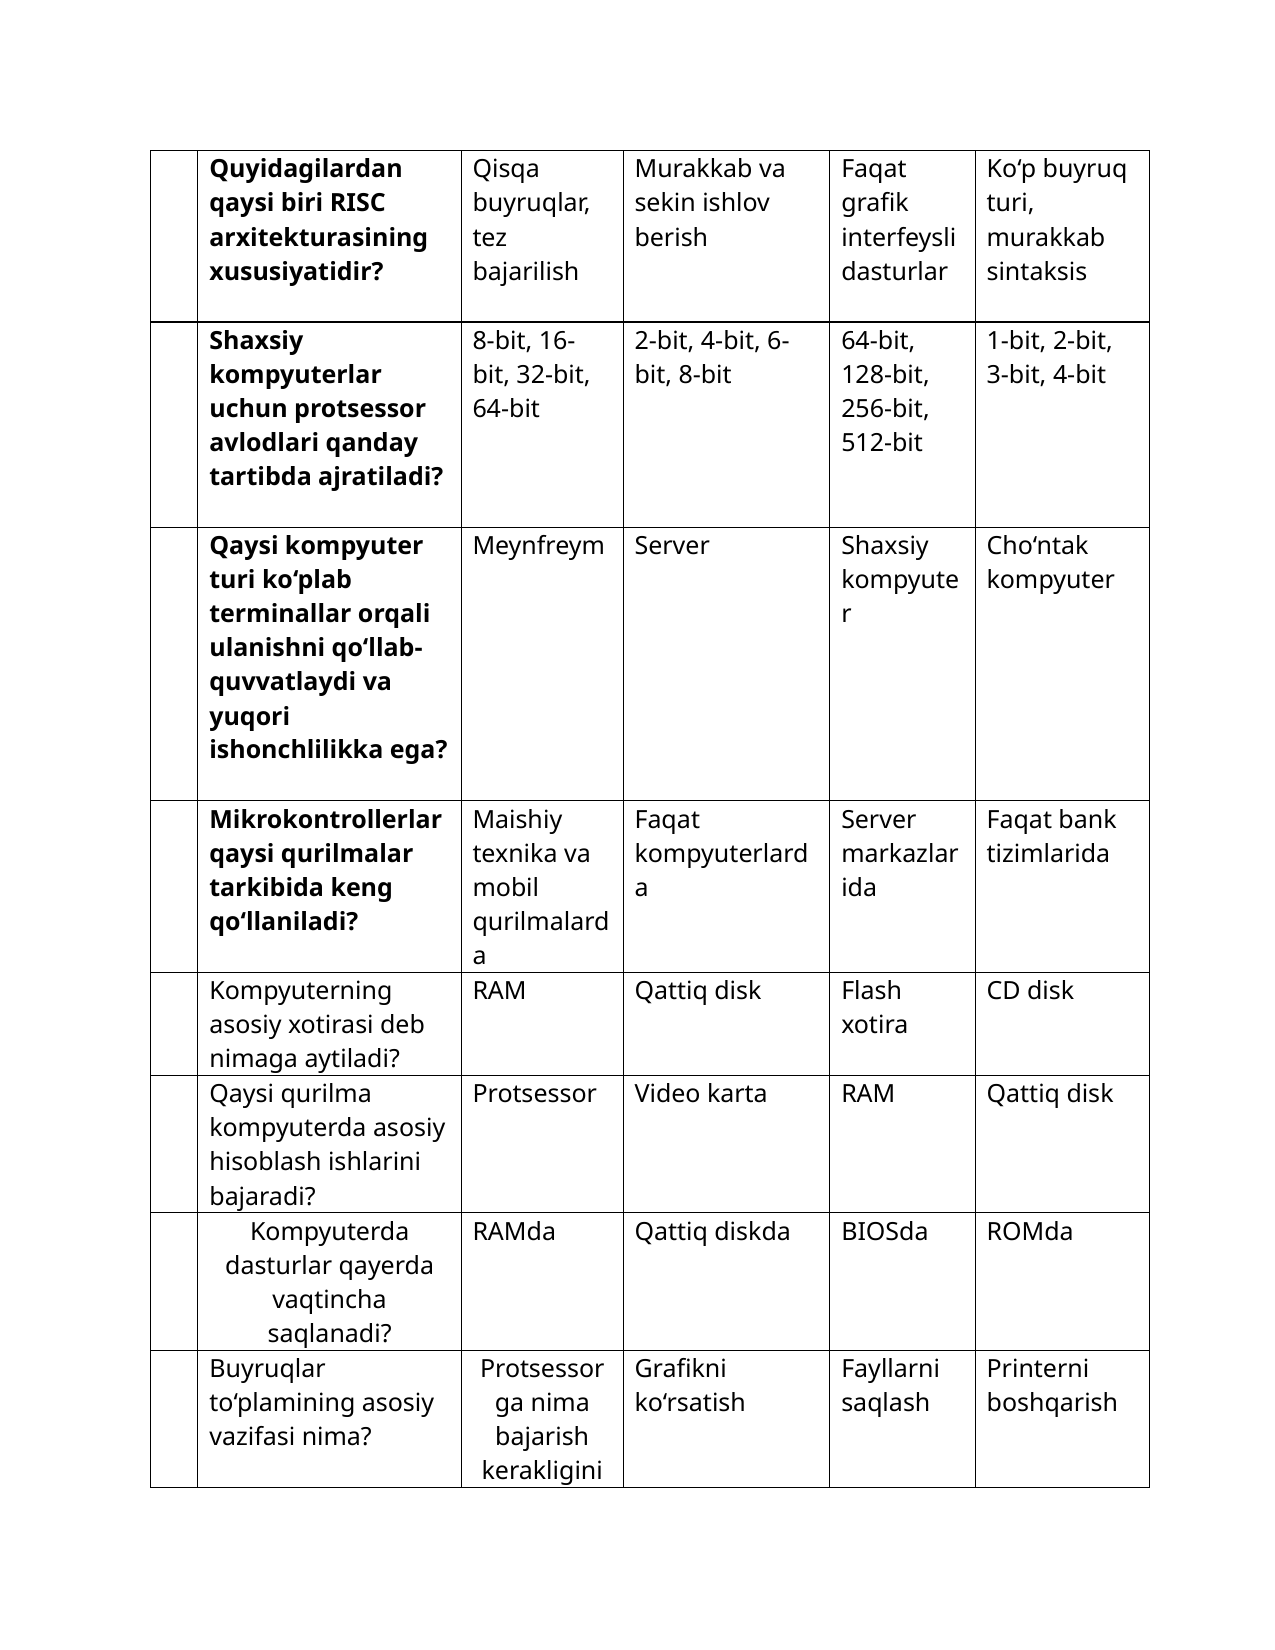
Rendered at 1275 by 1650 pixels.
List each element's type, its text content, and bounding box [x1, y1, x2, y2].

table_cell Kompyuterda dasturlar qayerda vaqtincha saqlanadi? [198, 1213, 461, 1349]
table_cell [198, 1351, 461, 1487]
table_cell Faqat kompyuterlarda [624, 801, 829, 972]
table_cell Cho‘ntak kompyuter [976, 528, 1149, 800]
table_cell Fayllarni saqlash [830, 1351, 975, 1487]
table_cell ROMda [976, 1213, 1149, 1349]
table_cell RAM [462, 973, 623, 1075]
table_cell Kompyuterning asosiy xotirasi deb nimaga aytiladi? [198, 973, 461, 1075]
table_cell [151, 1076, 197, 1212]
table_cell Faqat bank tizimlarida [976, 801, 1149, 972]
table_cell 1-bit, 2-bit, 3-bit, 4-bit [976, 323, 1149, 527]
table_cell RAMda [462, 1213, 623, 1349]
table_cell Qaysi qurilma kompyuterda asosiy hisoblash ishlarini bajaradi? [198, 1076, 461, 1212]
table_cell Quyidagilardan qaysi biri RISC arxitekturasining xususiyatidir? [198, 151, 461, 321]
table_cell Shaxsiy kompyuter [830, 528, 975, 800]
table_cell Server markazlarida [830, 801, 975, 972]
table_cell Maishiy texnika va mobil qurilmalarda [462, 801, 623, 972]
table_cell Qisqa buyruqlar, tez bajarilish [462, 151, 623, 321]
table_cell Flash xotira [830, 973, 975, 1075]
table_cell Ko‘p buyruq turi, murakkab sintaksis [976, 151, 1149, 321]
table_cell [151, 801, 197, 972]
table_cell [151, 1213, 197, 1349]
table_cell Shaxsiy kompyuterlar uchun protsessor avlodlari qanday tartibda ajratiladi? [198, 323, 461, 527]
table_cell Qattiq disk [624, 973, 829, 1075]
table_cell CD disk [976, 973, 1149, 1075]
table_cell [151, 1351, 197, 1487]
table_cell Grafikni ko‘rsatish [624, 1351, 829, 1487]
table_cell Faqat grafik interfeysli dasturlar [830, 151, 975, 321]
table_cell 8-bit, 16-bit, 32-bit, 64-bit [462, 323, 623, 527]
table_cell Server [624, 528, 829, 800]
table_cell [151, 151, 197, 321]
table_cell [976, 1351, 1149, 1487]
table_cell Murakkab va sekin ishlov berish [624, 151, 829, 321]
table_cell [151, 528, 197, 800]
table_cell [151, 323, 197, 527]
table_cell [462, 1351, 623, 1487]
table_cell Qattiq diskda [624, 1213, 829, 1349]
table_cell 64-bit, 128-bit, 256-bit, 512-bit [830, 323, 975, 527]
table_cell RAM [830, 1076, 975, 1212]
table_cell BIOSda [830, 1213, 975, 1349]
table_cell Qattiq disk [976, 1076, 1149, 1212]
table_cell [151, 973, 197, 1075]
table_cell Meynfreym [462, 528, 623, 800]
table_cell Video karta [624, 1076, 829, 1212]
table_cell Protsessor [462, 1076, 623, 1212]
table_cell Mikrokontrollerlar qaysi qurilmalar tarkibida keng qo‘llaniladi? [198, 801, 461, 972]
table_cell Qaysi kompyuter turi ko‘plab terminallar orqali ulanishni qo‘llab-quvvatlaydi va yuqori ishonchlilikka ega? [198, 528, 461, 800]
table_cell 2-bit, 4-bit, 6-bit, 8-bit [624, 323, 829, 527]
